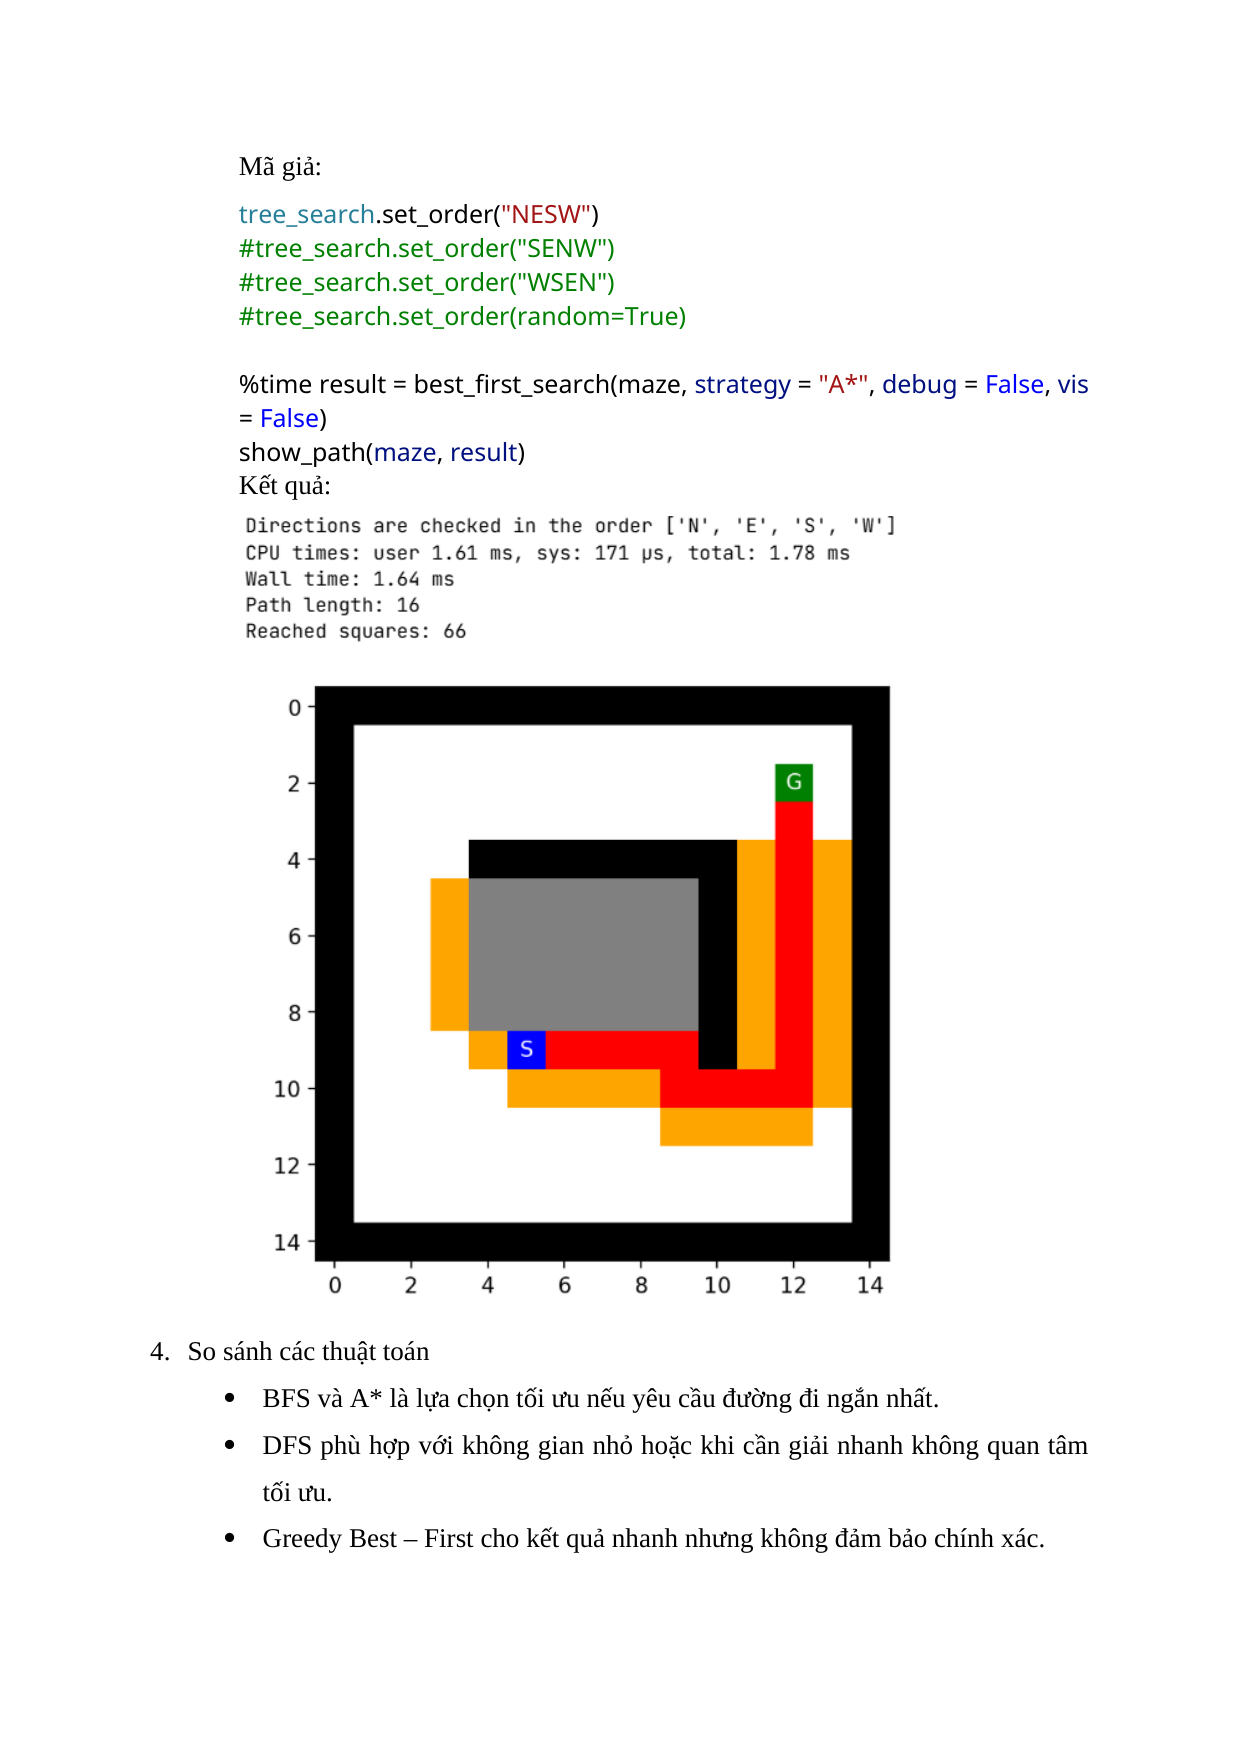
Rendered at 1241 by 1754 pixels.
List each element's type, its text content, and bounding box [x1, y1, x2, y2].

list So sánh các thuật toán [150, 1335, 1090, 1366]
text #tree_search.set_order(random=True) [239, 299, 1090, 333]
text Kết quả: [239, 469, 1090, 500]
list Greedy Best – First cho kết quả nhanh nhưng không đảm bảo chính xác. [225, 1522, 1090, 1553]
text tree_search.set_order("NESW") [239, 197, 1090, 231]
list DFS phù hợp với không gian nhỏ hoặc khi cần giải nhanh không quan tâm tối ưu. [225, 1429, 1090, 1507]
text #tree_search.set_order("WSEN") [239, 265, 1090, 299]
text Mã giả: [239, 150, 1090, 181]
text #tree_search.set_order("SENW") [239, 231, 1090, 265]
text show_path(maze, result) [239, 435, 1090, 469]
text %time result = best_first_search(maze, strategy = "A*", debug = False, vis = False) [239, 367, 1090, 435]
list BFS và A* là lựa chọn tối ưu nếu yêu cầu đường đi ngắn nhất. [225, 1382, 1090, 1413]
picture [238, 515, 910, 1320]
